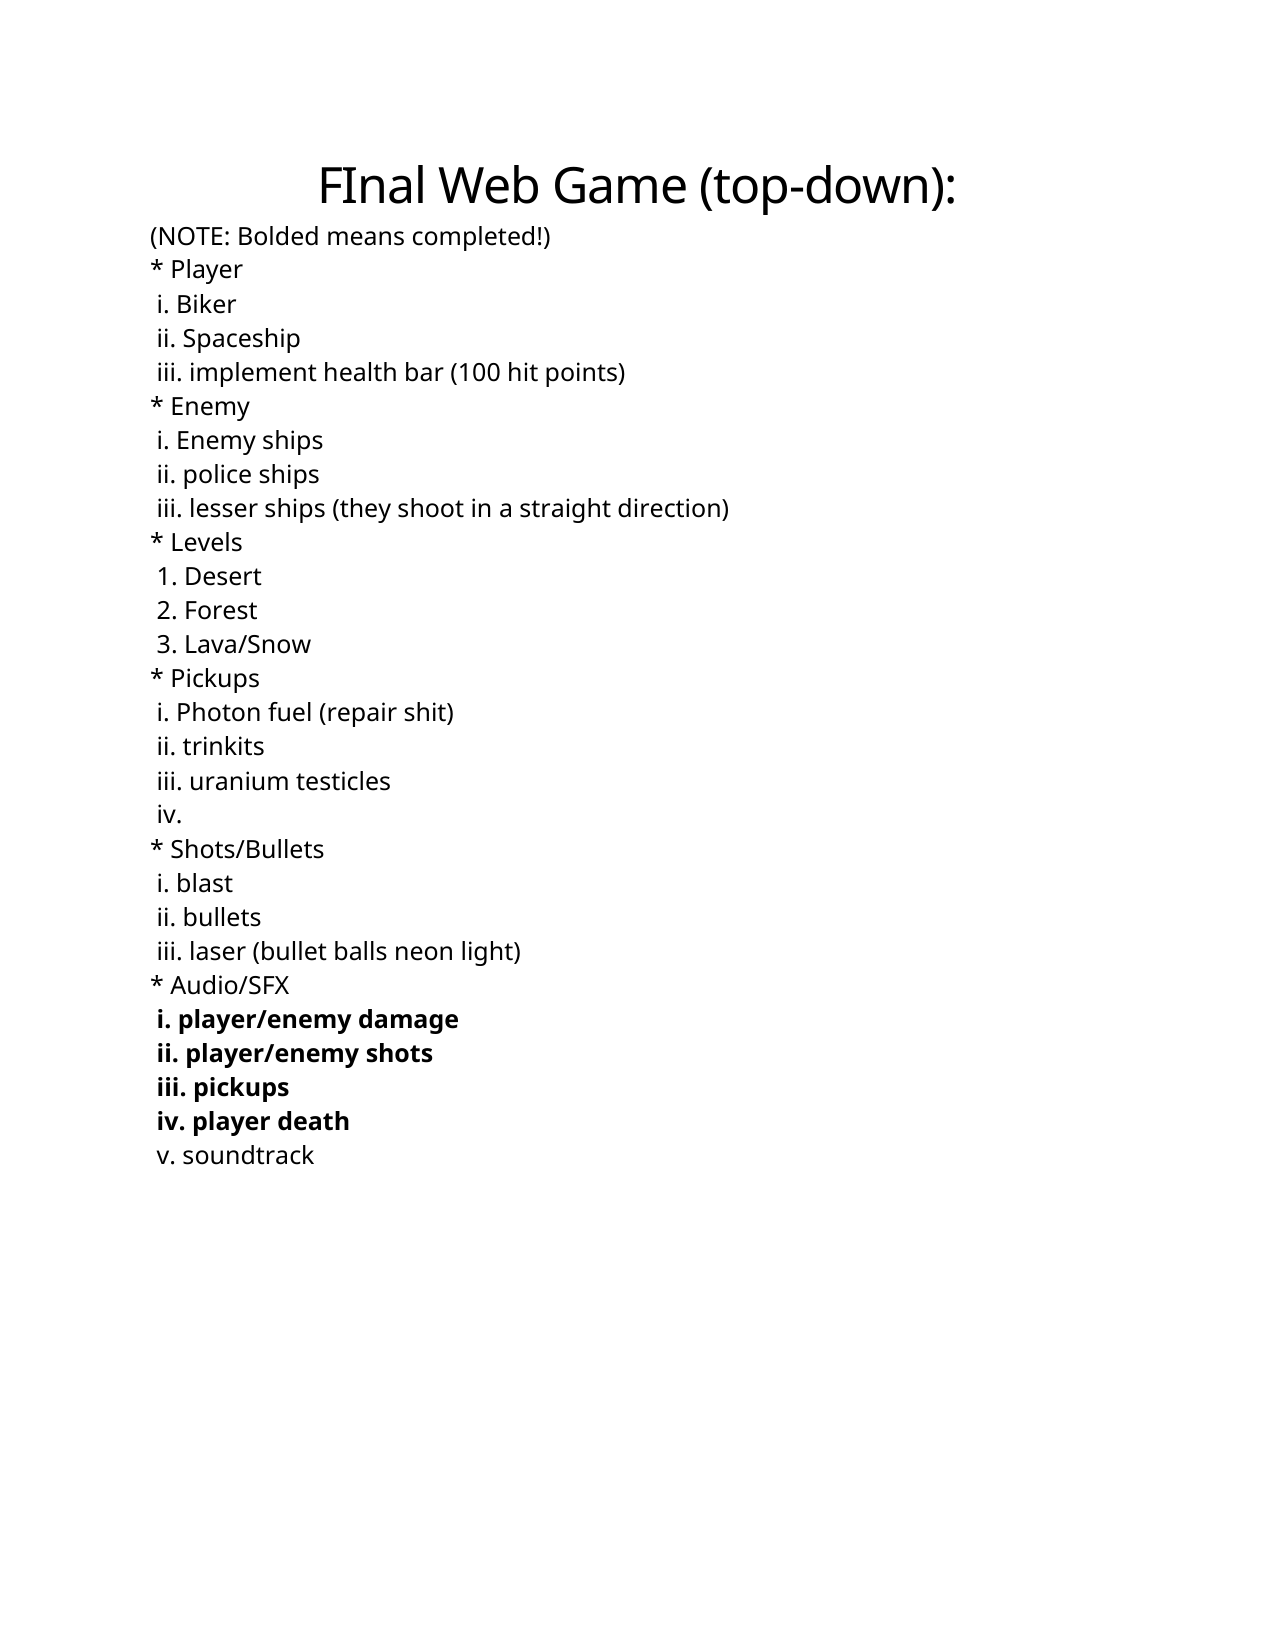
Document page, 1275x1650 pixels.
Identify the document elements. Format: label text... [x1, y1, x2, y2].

text i. Enemy ships [150, 422, 1125, 457]
text i. player/enemy damage [150, 1002, 1125, 1036]
text iii. uranium testicles [150, 763, 1125, 797]
text i. blast [150, 865, 1125, 899]
text iii. lesser ships (they shoot in a straight direction) [150, 491, 1125, 525]
text ii. Spaceship [150, 320, 1125, 354]
text iv. [150, 797, 1125, 831]
text (NOTE: Bolded means completed!) [150, 218, 1125, 252]
text i. Biker [150, 286, 1125, 320]
text 3. Lava/Snow [150, 627, 1125, 661]
text ii. trinkits [150, 729, 1125, 763]
text * Levels [150, 525, 1125, 559]
text 1. Desert [150, 559, 1125, 593]
text ii. player/enemy shots [150, 1036, 1125, 1070]
text * Enemy [150, 388, 1125, 422]
text iii. pickups [150, 1070, 1125, 1104]
text * Player [150, 252, 1125, 286]
text i. Photon fuel (repair shit) [150, 695, 1125, 729]
text iv. player death [150, 1104, 1125, 1138]
text 2. Forest [150, 593, 1125, 627]
text * Shots/Bullets [150, 831, 1125, 865]
title FInal Web Game (top-down): [150, 150, 1125, 218]
text * Pickups [150, 661, 1125, 695]
text * Audio/SFX [150, 967, 1125, 1002]
text iii. implement health bar (100 hit points) [150, 354, 1125, 388]
text ii. bullets [150, 899, 1125, 933]
text v. soundtrack [150, 1138, 1125, 1172]
text iii. laser (bullet balls neon light) [150, 933, 1125, 967]
text ii. police ships [150, 457, 1125, 491]
